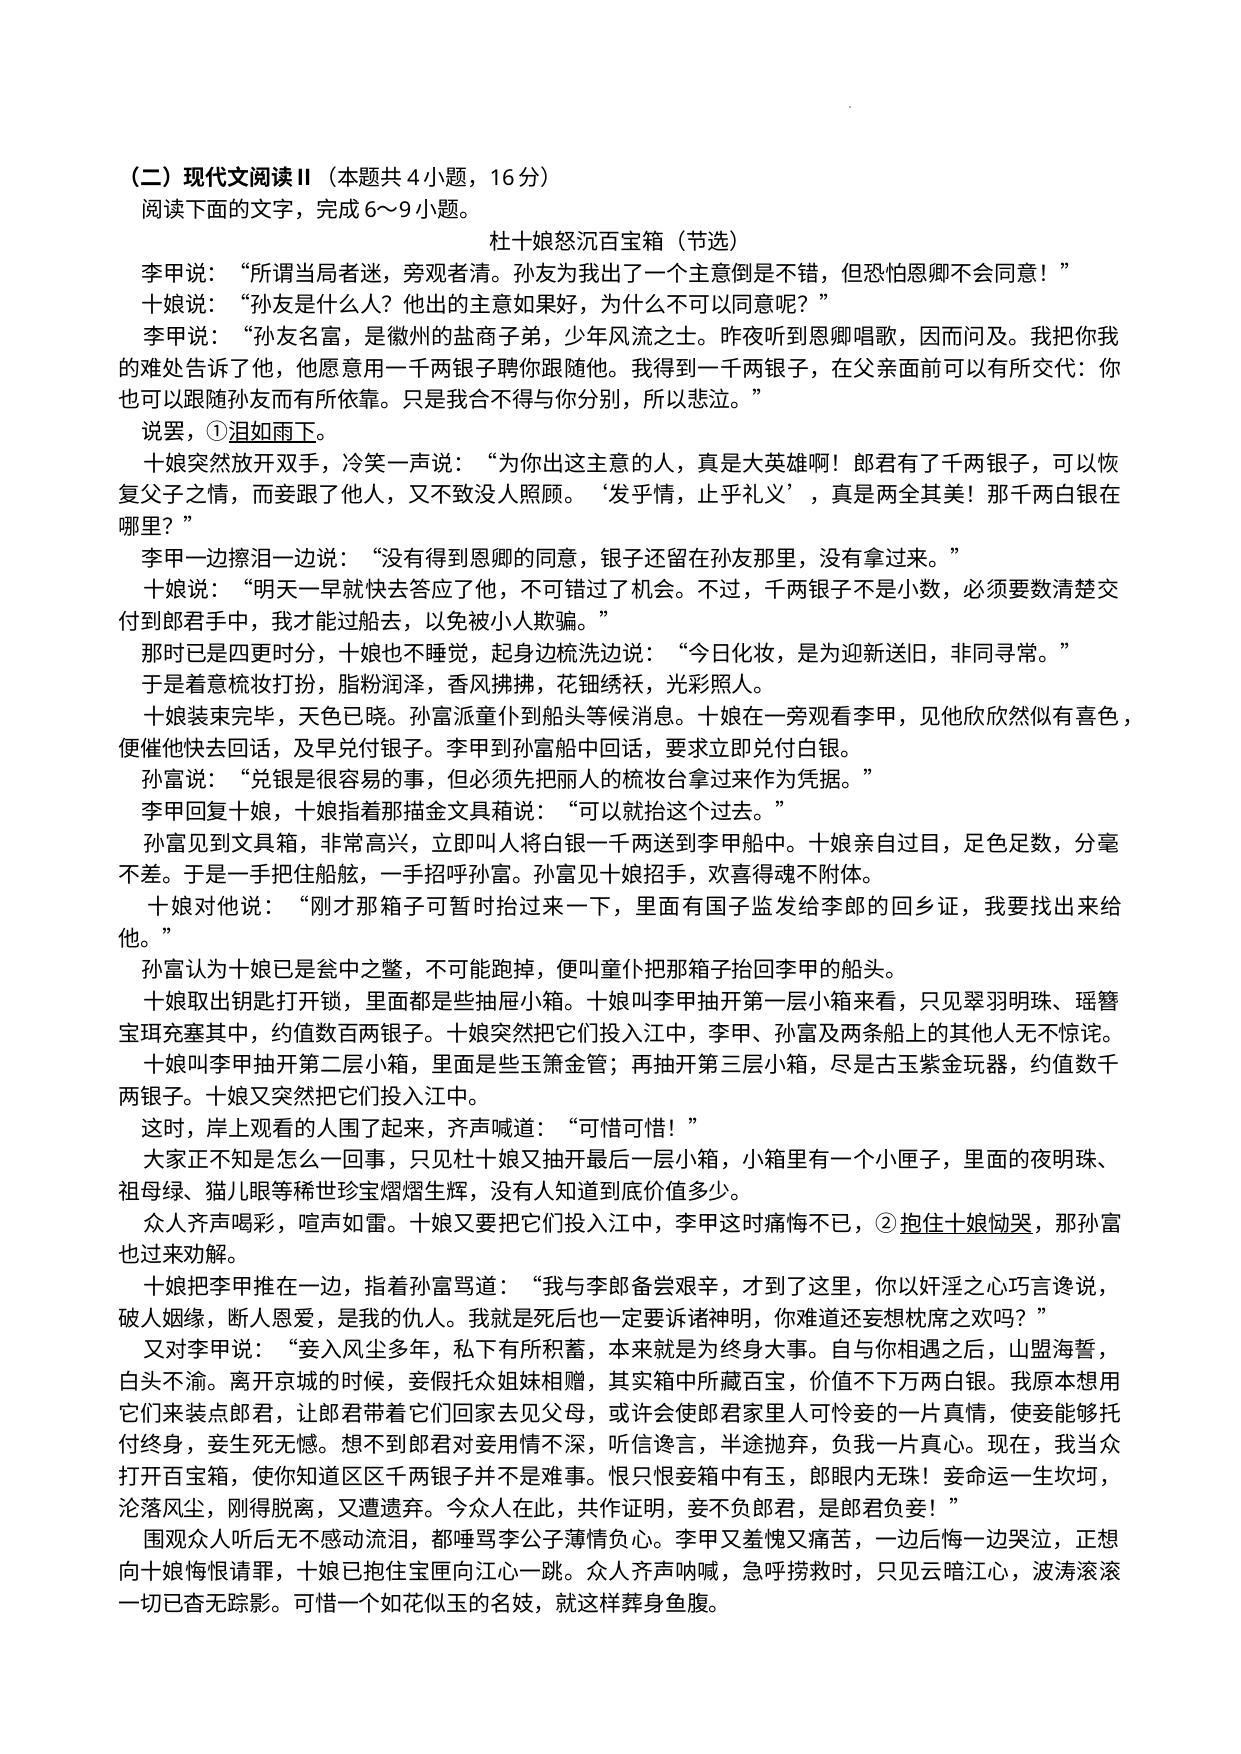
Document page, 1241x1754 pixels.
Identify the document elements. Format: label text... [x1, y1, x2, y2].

text 十娘说：“孙友是什么人？他出的主意如果好，为什么不可以同意呢？” [118, 287, 1122, 319]
text 十娘叫李甲抽开第二层小箱，里面是些玉箫金管；再抽开第三层小箱，尽是古玉紫金玩器，约值数千两银子。十娘又突然把它们投入江中。 [118, 1047, 1122, 1111]
text 这时，岸上观看的人围了起来，齐声喊道：“可惜可惜！” [118, 1111, 1122, 1142]
text 杜十娘怒沉百宝箱（节选） [118, 224, 1122, 256]
text 十娘装束完毕，天色已晓。孙富派童仆到船头等候消息。十娘在一旁观看李甲，见他欣欣然似有喜色，便催他快去回话，及早兑付银子。李甲到孙富船中回话，要求立即兑付白银。 [118, 699, 1122, 762]
text 李甲一边擦泪一边说：“没有得到恩卿的同意，银子还留在孙友那里，没有拿过来。” [118, 541, 1122, 572]
text 十娘突然放开双手，冷笑一声说：“为你出这主意的人，真是大英雄啊！郎君有了千两银子，可以恢复父子之情，而妾跟了他人，又不致没人照顾。‘发乎情，止乎礼义’，真是两全其美！那千两白银在哪里？” [118, 446, 1122, 541]
text 于是着意梳妆打扮，脂粉润泽，香风拂拂，花钿绣袄，光彩照人。 [118, 667, 1122, 699]
text （二）现代文阅读Ⅱ（本题共4小题，16分） [118, 160, 1122, 192]
text 围观众人听后无不感动流泪，都唾骂李公子薄情负心。李甲又羞愧又痛苦，一边后悔一边哭泣，正想向十娘悔恨请罪，十娘已抱住宝匣向江心一跳。众人齐声呐喊，急呼捞救时，只见云暗江心，波涛滚滚，一切已杳无踪影。可惜一个如花似玉的名妓，就这样葬身鱼腹。 [118, 1522, 1122, 1617]
text 李甲回复十娘，十娘指着那描金文具葙说：“可以就抬这个过去。” [118, 794, 1122, 826]
text 那时已是四更时分，十娘也不睡觉，起身边梳洗边说：“今日化妆，是为迎新送旧，非同寻常。” [118, 636, 1122, 667]
text 孙富见到文具箱，非常高兴，立即叫人将白银一千两送到李甲船中。十娘亲自过目，足色足数，分毫不差。于是一手把住船舷，一手招呼孙富。孙富见十娘招手，欢喜得魂不附体。 [118, 826, 1122, 889]
text 十娘把李甲推在一边，指着孙富骂道：“我与李郎备尝艰辛，才到了这里，你以奸淫之心巧言谗说，破人姻缘，断人恩爱，是我的仇人。我就是死后也一定要诉诸神明，你难道还妄想枕席之欢吗？” [118, 1269, 1122, 1332]
text 孙富说：“兑银是很容易的事，但必须先把丽人的梳妆台拿过来作为凭据。” [118, 762, 1122, 794]
text 大家正不知是怎么一回事，只见杜十娘又抽开最后一层小箱，小箱里有一个小匣子，里面的夜明珠、祖母绿、猫儿眼等稀世珍宝熠熠生辉，没有人知道到底价值多少。 [118, 1142, 1122, 1206]
text 李甲说：“孙友名富，是徽州的盐商子弟，少年风流之士。昨夜听到恩卿唱歌，因而问及。我把你我的难处告诉了他，他愿意用一千两银子聘你跟随他。我得到一千两银子，在父亲面前可以有所交代：你也可以跟随孙友而有所依靠。只是我合不得与你分别，所以悲泣。” [118, 319, 1122, 414]
text 十娘取出钥匙打开锁，里面都是些抽屉小箱。十娘叫李甲抽开第一层小箱来看，只见翠羽明珠、瑶簪宝珥充塞其中，约值数百两银子。十娘突然把它们投入江中，李甲、孙富及两条船上的其他人无不惊诧。 [118, 984, 1122, 1047]
text 又对李甲说：“妾入风尘多年，私下有所积蓄，本来就是为终身大事。自与你相遇之后，山盟海誓，白头不渝。离开京城的时候，妾假托众姐妹相赠，其实箱中所藏百宝，价值不下万两白银。我原本想用它们来装点郎君，让郎君带着它们回家去见父母，或许会使郎君家里人可怜妾的一片真情，使妾能够托付终身，妾生死无憾。想不到郎君对妾用情不深，听信谗言，半途抛弃，负我一片真心。现在，我当众打开百宝箱，使你知道区区千两银子并不是难事。恨只恨妾箱中有玉，郎眼内无珠！妾命运一生坎坷，沦落风尘，刚得脱离，又遭遗弃。今众人在此，共作证明，妾不负郎君，是郎君负妾！” [118, 1332, 1122, 1522]
text 说罢，①泪如雨下。 [118, 414, 1122, 446]
text 阅读下面的文字，完成6～9小题。 [118, 192, 1122, 224]
text 众人齐声喝彩，喧声如雷。十娘又要把它们投入江中，李甲这时痛悔不已，②抱住十娘恸哭，那孙富也过来劝解。 [118, 1206, 1122, 1269]
text 李甲说：“所谓当局者迷，旁观者清。孙友为我出了一个主意倒是不错，但恐怕恩卿不会同意！” [118, 256, 1122, 287]
text 十娘说：“明天一早就快去答应了他，不可错过了机会。不过，千两银子不是小数，必须要数清楚交付到郎君手中，我才能过船去，以免被小人欺骗。” [118, 572, 1122, 636]
text 十娘对他说：“刚才那箱子可暂时抬过来一下，里面有国子监发给李郎的回乡证，我要找出来给他。” [118, 889, 1122, 952]
text 孙富认为十娘已是瓮中之鳖，不可能跑掉，便叫童仆把那箱子抬回李甲的船头。 [118, 952, 1122, 984]
